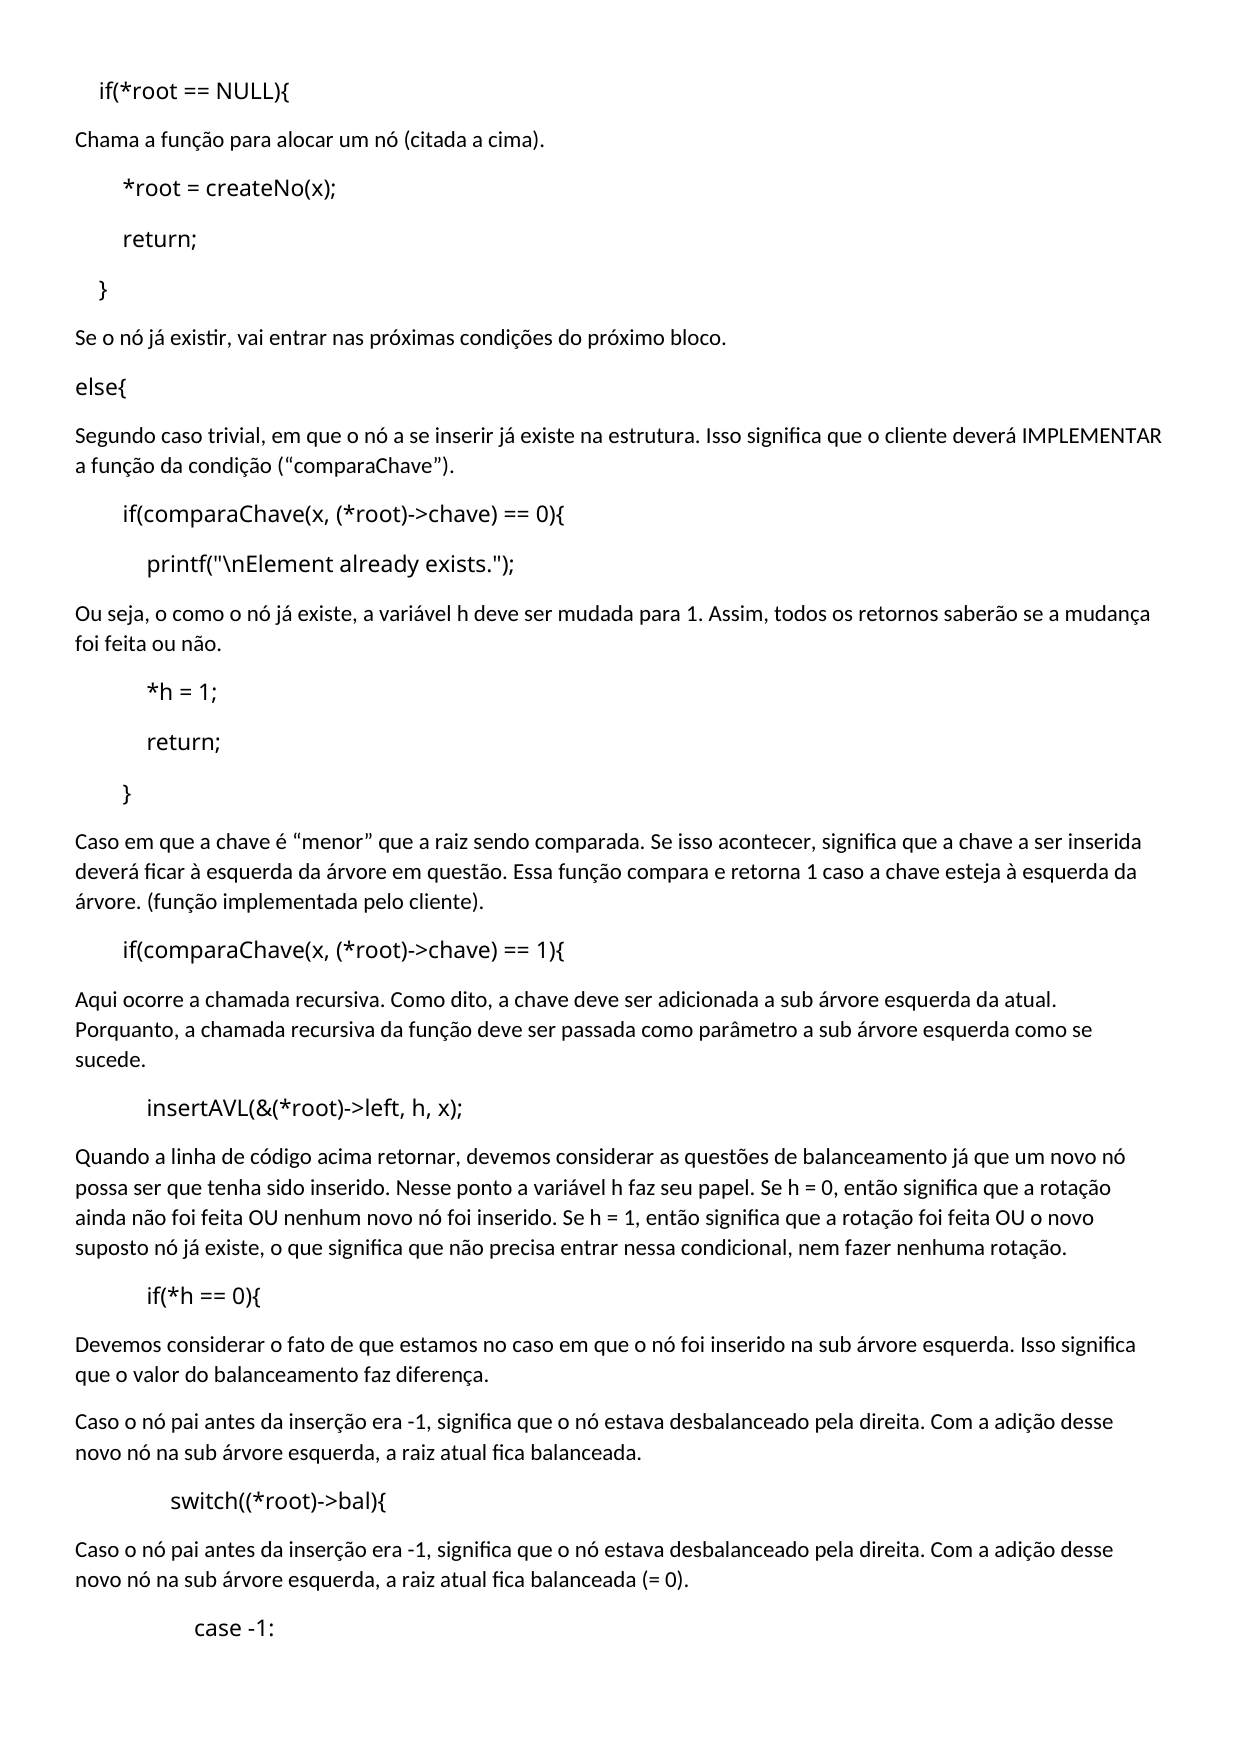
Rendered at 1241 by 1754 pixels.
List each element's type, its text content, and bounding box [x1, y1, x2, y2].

text printf("\nElement already exists."); [75, 548, 1165, 579]
text switch((*root)->bal){ [75, 1484, 1165, 1516]
text Chama a função para alocar um nó (citada a cima). [75, 125, 1165, 153]
text if(comparaChave(x, (*root)->chave) == 1){ [75, 934, 1165, 966]
text Caso o nó pai antes da inserção era -1, significa que o nó estava desbalanceado pela direita. Com a adição desse novo nó na sub árvore esquerda, a raiz atual fica balanceada (= 0). [75, 1535, 1165, 1593]
text else{ [75, 370, 1165, 402]
text return; [75, 223, 1165, 254]
text *h = 1; [75, 676, 1165, 707]
text if(*h == 0){ [75, 1280, 1165, 1311]
text } [75, 777, 1165, 808]
text if(*root == NULL){ [75, 75, 1165, 106]
text if(comparaChave(x, (*root)->chave) == 0){ [75, 498, 1165, 529]
text return; [75, 726, 1165, 757]
text Aqui ocorre a chamada recursiva. Como dito, a chave deve ser adicionada a sub árvore esquerda da atual. Porquanto, a chamada recursiva da função deve ser passada como parâmetro a sub árvore esquerda como se sucede. [75, 985, 1165, 1073]
text insertAVL(&(*root)->left, h, x); [75, 1092, 1165, 1123]
text Quando a linha de código acima retornar, devemos considerar as questões de balanceamento já que um novo nó possa ser que tenha sido inserido. Nesse ponto a variável h faz seu papel. Se h = 0, então significa que a rotação ainda não foi feita OU nenhum novo nó foi inserido. Se h = 1, então significa que a rotação foi feita OU o novo suposto nó já existe, o que significa que não precisa entrar nessa condicional, nem fazer nenhuma rotação. [75, 1142, 1165, 1261]
text } [75, 273, 1165, 304]
text Ou seja, o como o nó já existe, a variável h deve ser mudada para 1. Assim, todos os retornos saberão se a mudança foi feita ou não. [75, 599, 1165, 657]
text Devemos considerar o fato de que estamos no caso em que o nó foi inserido na sub árvore esquerda. Isso significa que o valor do balanceamento faz diferença. [75, 1330, 1165, 1389]
text Se o nó já existir, vai entrar nas próximas condições do próximo bloco. [75, 323, 1165, 352]
text case -1: [75, 1612, 1165, 1643]
text *root = createNo(x); [75, 172, 1165, 203]
text Caso o nó pai antes da inserção era -1, significa que o nó estava desbalanceado pela direita. Com a adição desse novo nó na sub árvore esquerda, a raiz atual fica balanceada. [75, 1407, 1165, 1466]
text Segundo caso trivial, em que o nó a se inserir já existe na estrutura. Isso significa que o cliente deverá IMPLEMENTAR a função da condição (“comparaChave”). [75, 421, 1165, 479]
text Caso em que a chave é “menor” que a raiz sendo comparada. Se isso acontecer, significa que a chave a ser inserida deverá ficar à esquerda da árvore em questão. Essa função compara e retorna 1 caso a chave esteja à esquerda da árvore. (função implementada pelo cliente). [75, 827, 1165, 916]
